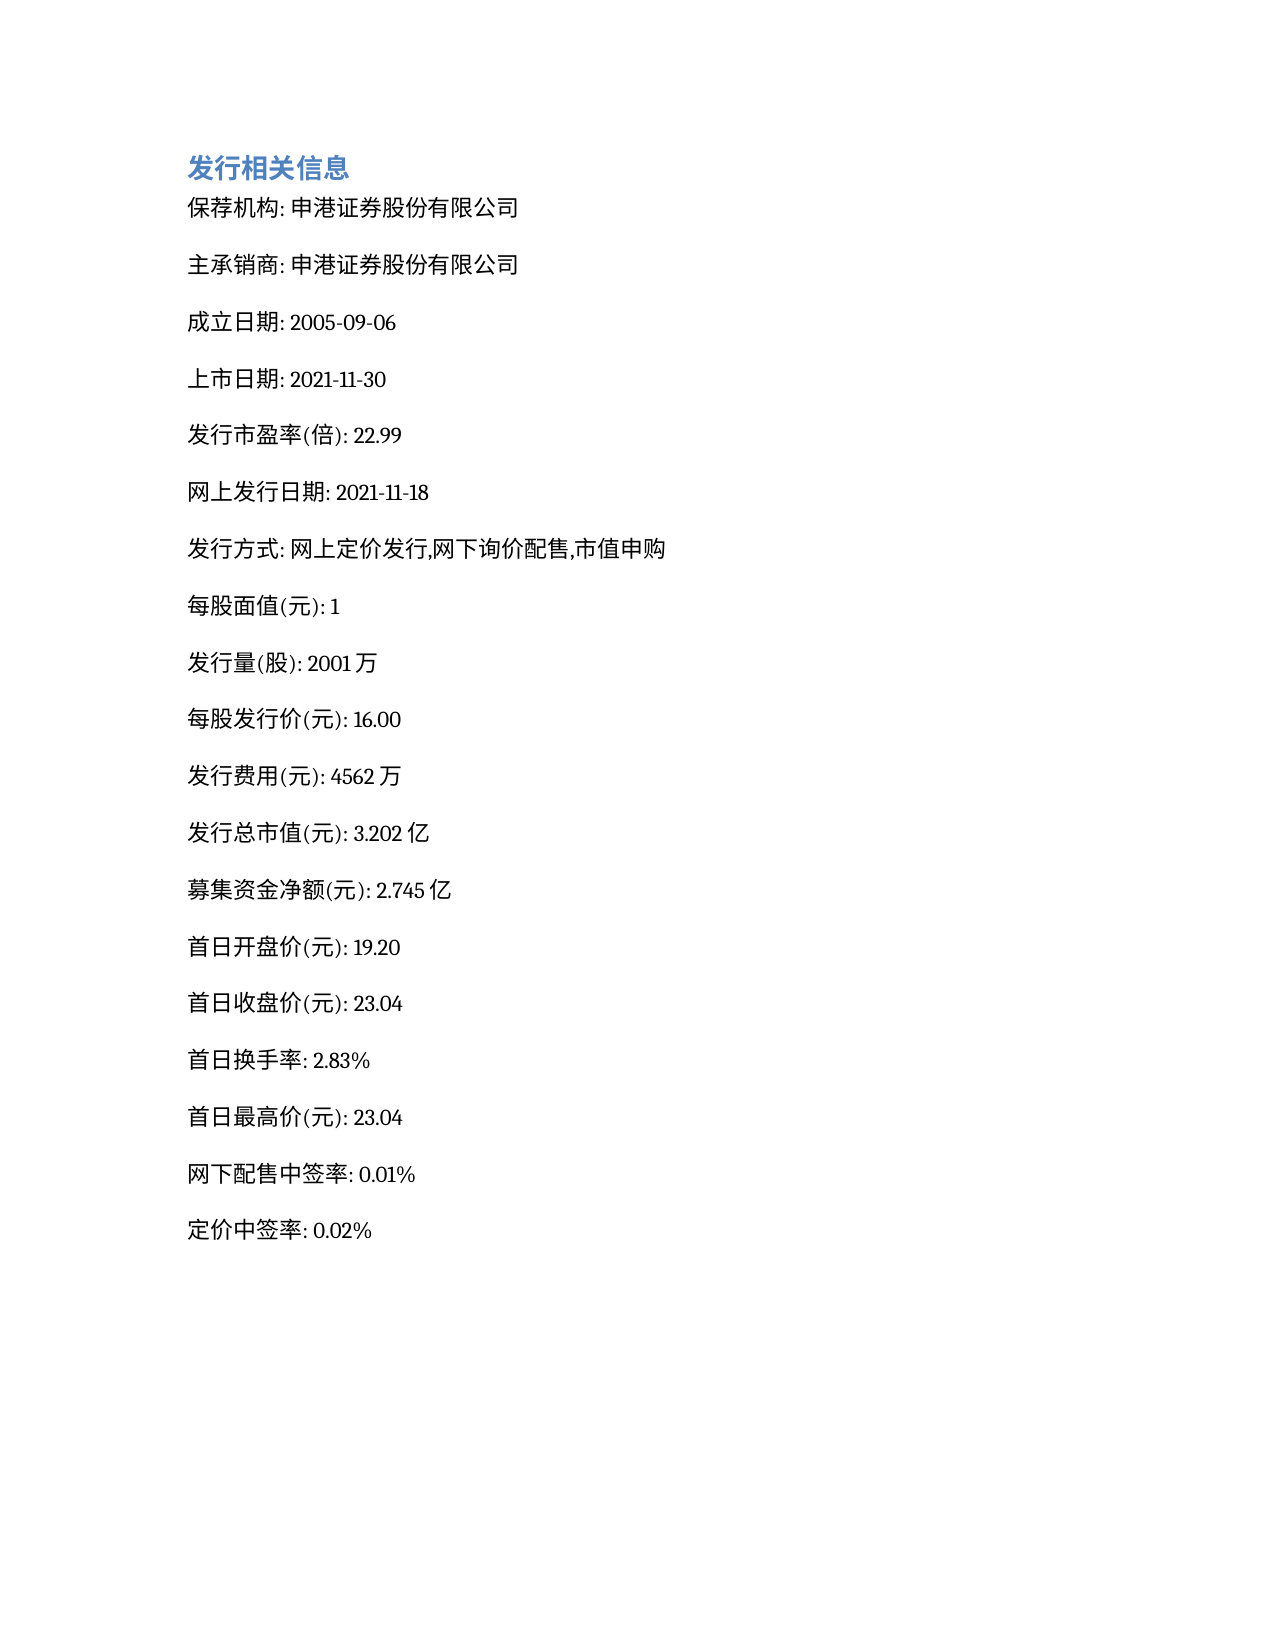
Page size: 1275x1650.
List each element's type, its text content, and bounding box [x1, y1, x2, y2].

text 每股面值(元): 1 [187, 590, 1087, 621]
text 成立日期: 2005-09-06 [187, 306, 1087, 337]
text 主承销商: 申港证券股份有限公司 [187, 249, 1087, 280]
text 发行量(股): 2001万 [187, 647, 1087, 678]
text 首日开盘价(元): 19.20 [187, 930, 1087, 962]
text 上市日期: 2021-11-30 [187, 363, 1087, 394]
text 定价中签率: 0.02% [187, 1214, 1087, 1246]
text 首日换手率: 2.83% [187, 1044, 1087, 1075]
text 网上发行日期: 2021-11-18 [187, 476, 1087, 507]
text 首日最高价(元): 23.04 [187, 1101, 1087, 1132]
text 发行总市值(元): 3.202亿 [187, 817, 1087, 848]
text 网下配售中签率: 0.01% [187, 1157, 1087, 1189]
text 每股发行价(元): 16.00 [187, 703, 1087, 734]
text 发行市盈率(倍): 22.99 [187, 419, 1087, 451]
text 保荐机构: 申港证券股份有限公司 [187, 192, 1087, 224]
text 募集资金净额(元): 2.745亿 [187, 874, 1087, 905]
text 发行方式: 网上定价发行,网下询价配售,市值申购 [187, 533, 1087, 564]
text 首日收盘价(元): 23.04 [187, 987, 1087, 1018]
text 发行费用(元): 4562万 [187, 760, 1087, 791]
subtitle 发行相关信息 [187, 150, 1087, 187]
